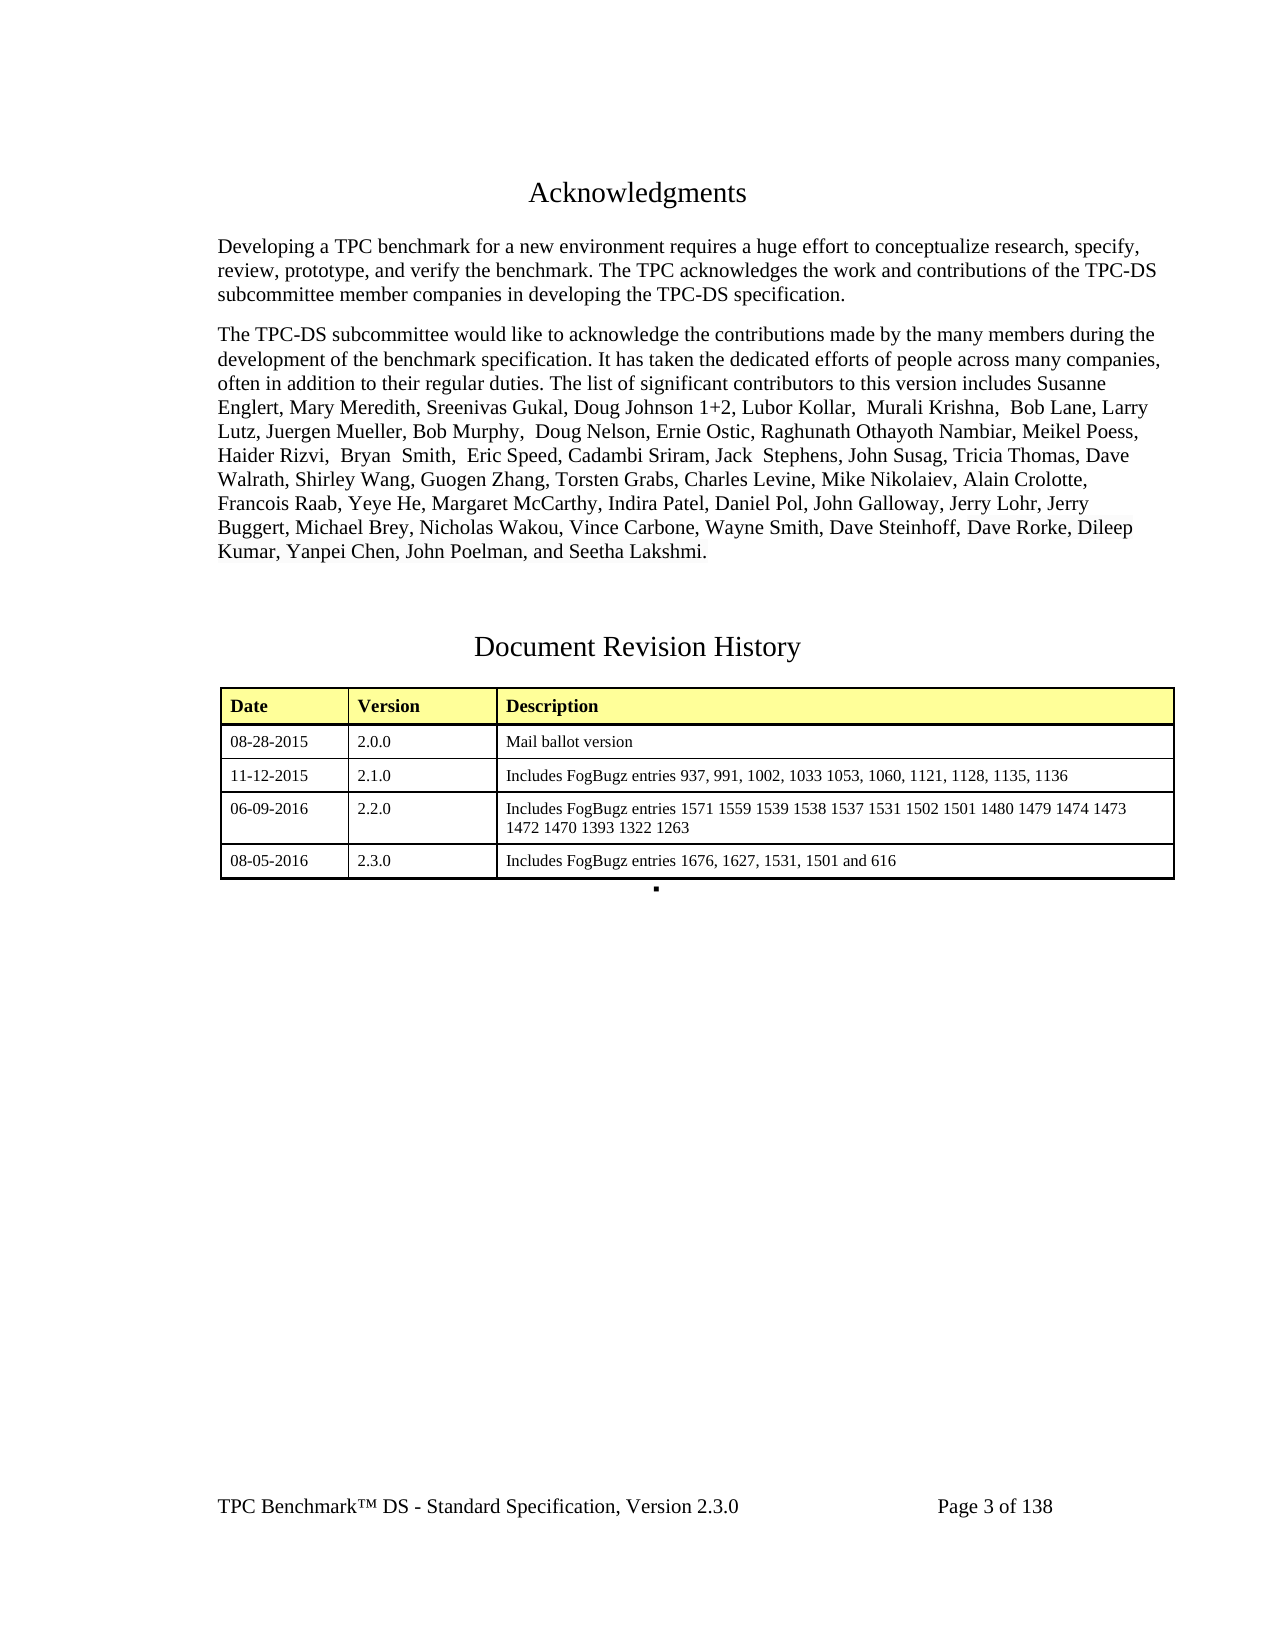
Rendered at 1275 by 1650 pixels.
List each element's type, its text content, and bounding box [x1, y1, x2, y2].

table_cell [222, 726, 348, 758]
title Acknowledgments [112, 175, 1162, 208]
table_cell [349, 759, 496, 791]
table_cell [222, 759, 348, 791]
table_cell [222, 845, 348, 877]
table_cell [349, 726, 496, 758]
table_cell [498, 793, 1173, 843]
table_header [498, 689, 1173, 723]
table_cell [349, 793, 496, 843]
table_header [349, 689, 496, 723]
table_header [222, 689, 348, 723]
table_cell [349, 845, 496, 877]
text The TPC-DS subcommittee would like to acknowledge the contributions made by the many members during the development of the benchmark specification. It has taken the dedicated efforts of people across many companies, often in addition to their regular duties. The list of significant contributors to this version includes Susanne Englert, Mary Meredith, Sreenivas Gukal, Doug Johnson 1+2, Lubor Kollar, Murali Krishna, Bob Lane, Larry Lutz, Juergen Mueller, Bob Murphy, Doug Nelson, Ernie Ostic, Raghunath Othayoth Nambiar, Meikel Poess, Haider Rizvi, Bryan Smith, Eric Speed, Cadambi Sriram, Jack Stephens, John Susag, Tricia Thomas, Dave Walrath, Shirley Wang, Guogen Zhang, Torsten Grabs, Charles Levine, Mike Nikolaiev, Alain Crolotte, Francois Raab, Yeye He, Margaret McCarthy, Indira Patel, Daniel Pol, John Galloway, Jerry Lohr, Jerry Buggert, Michael Brey, Nicholas Wakou, Vince Carbone, Wayne Smith, Dave Steinhoff, Dave Rorke, Dileep Kumar, Yanpei Chen, John Poelman, and Seetha Lakshmi. [217, 322, 1162, 563]
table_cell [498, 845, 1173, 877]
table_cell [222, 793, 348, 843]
title Document Revision History [112, 629, 1162, 662]
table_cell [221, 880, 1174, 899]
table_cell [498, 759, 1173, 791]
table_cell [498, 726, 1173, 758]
text Developing a TPC benchmark for a new environment requires a huge effort to conceptualize research, specify, review, prototype, and verify the benchmark. The TPC acknowledges the work and contributions of the TPC-DS subcommittee member companies in developing the TPC-DS specification. [217, 233, 1162, 306]
